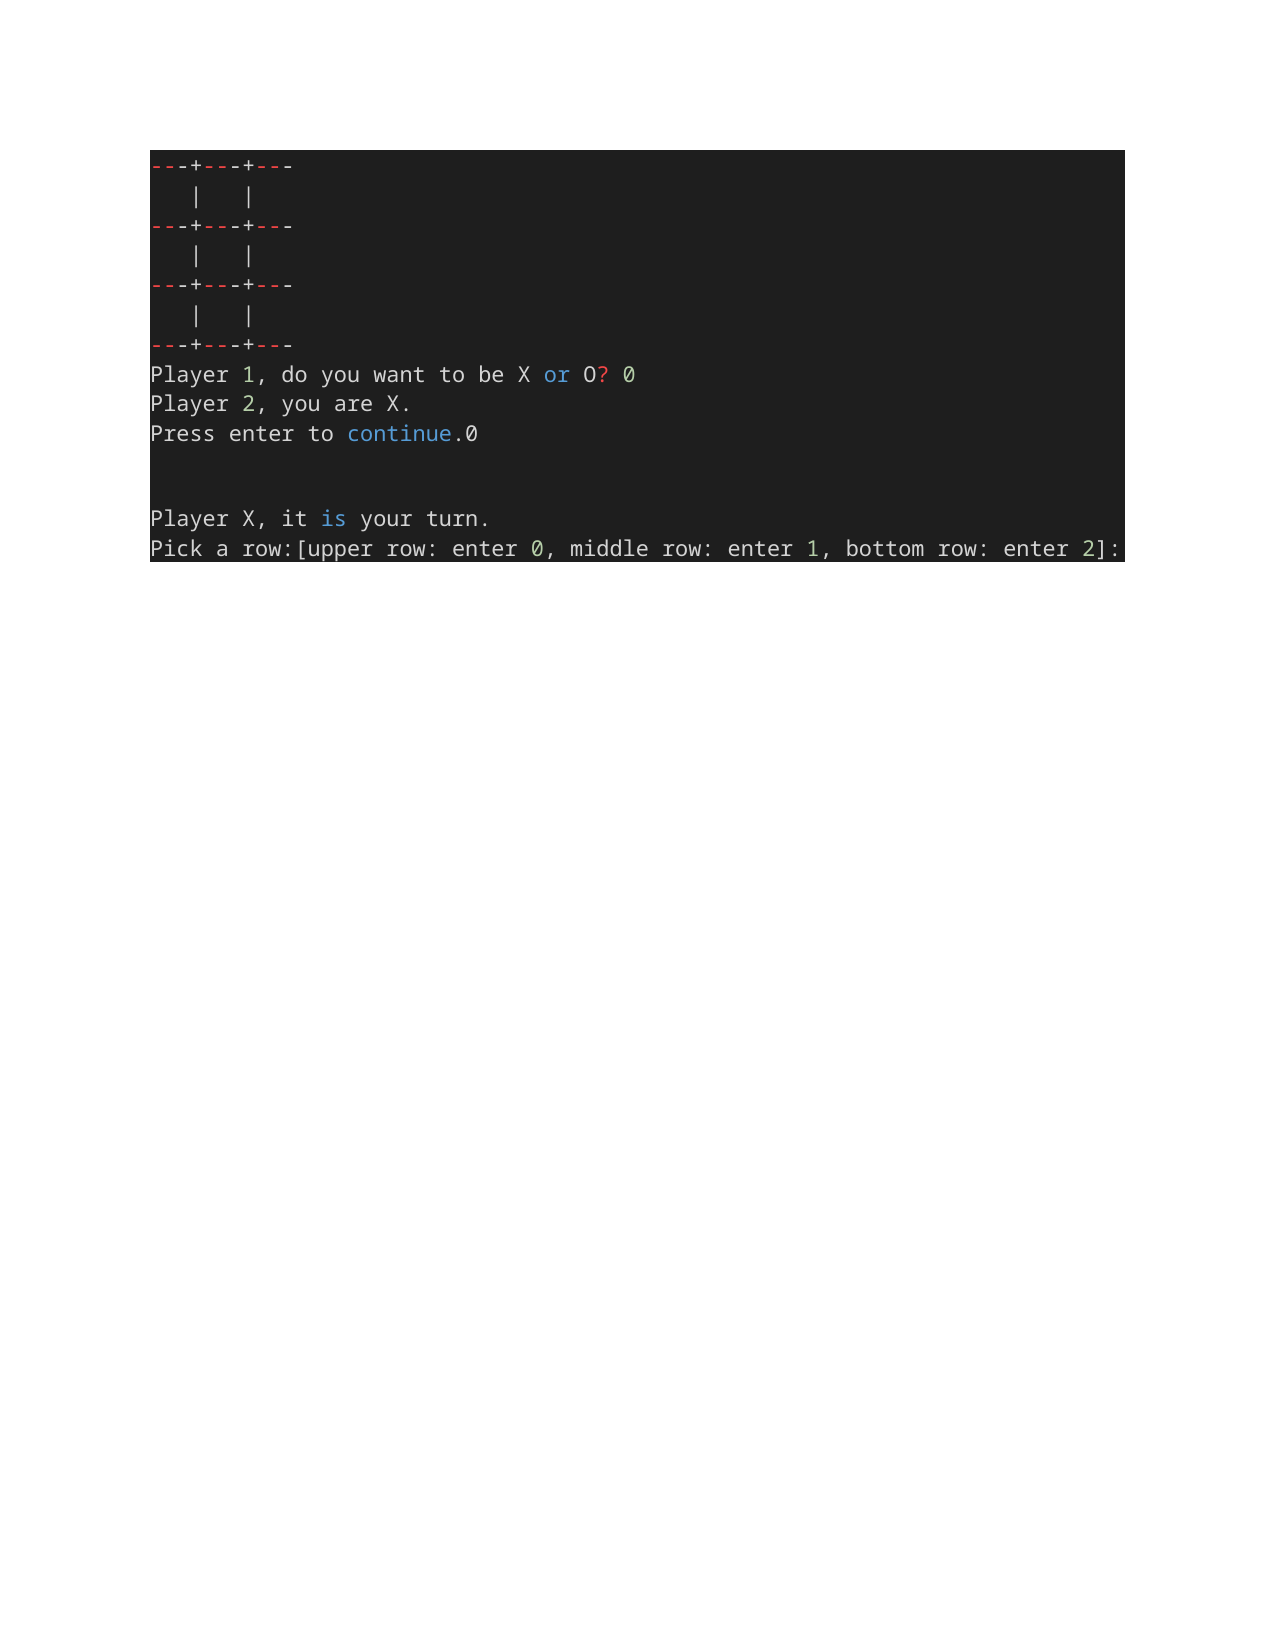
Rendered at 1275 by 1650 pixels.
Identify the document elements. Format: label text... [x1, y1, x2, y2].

text Press enter to continue.0 [150, 418, 1125, 448]
text ---+---+--- [150, 150, 1125, 180]
text Player 2, you are X. [150, 388, 1125, 418]
text Pick a row:[upper row: enter 0, middle row: enter 1, bottom row: enter 2]: [150, 532, 1125, 562]
text | | [150, 180, 1125, 209]
text Player 1, do you want to be X or O? 0 [150, 358, 1125, 388]
text | | [150, 299, 1125, 329]
text | | [150, 239, 1125, 269]
text ---+---+--- [150, 329, 1125, 358]
text ---+---+--- [150, 209, 1125, 239]
text Player X, it is your turn. [150, 503, 1125, 532]
text ---+---+--- [150, 269, 1125, 299]
